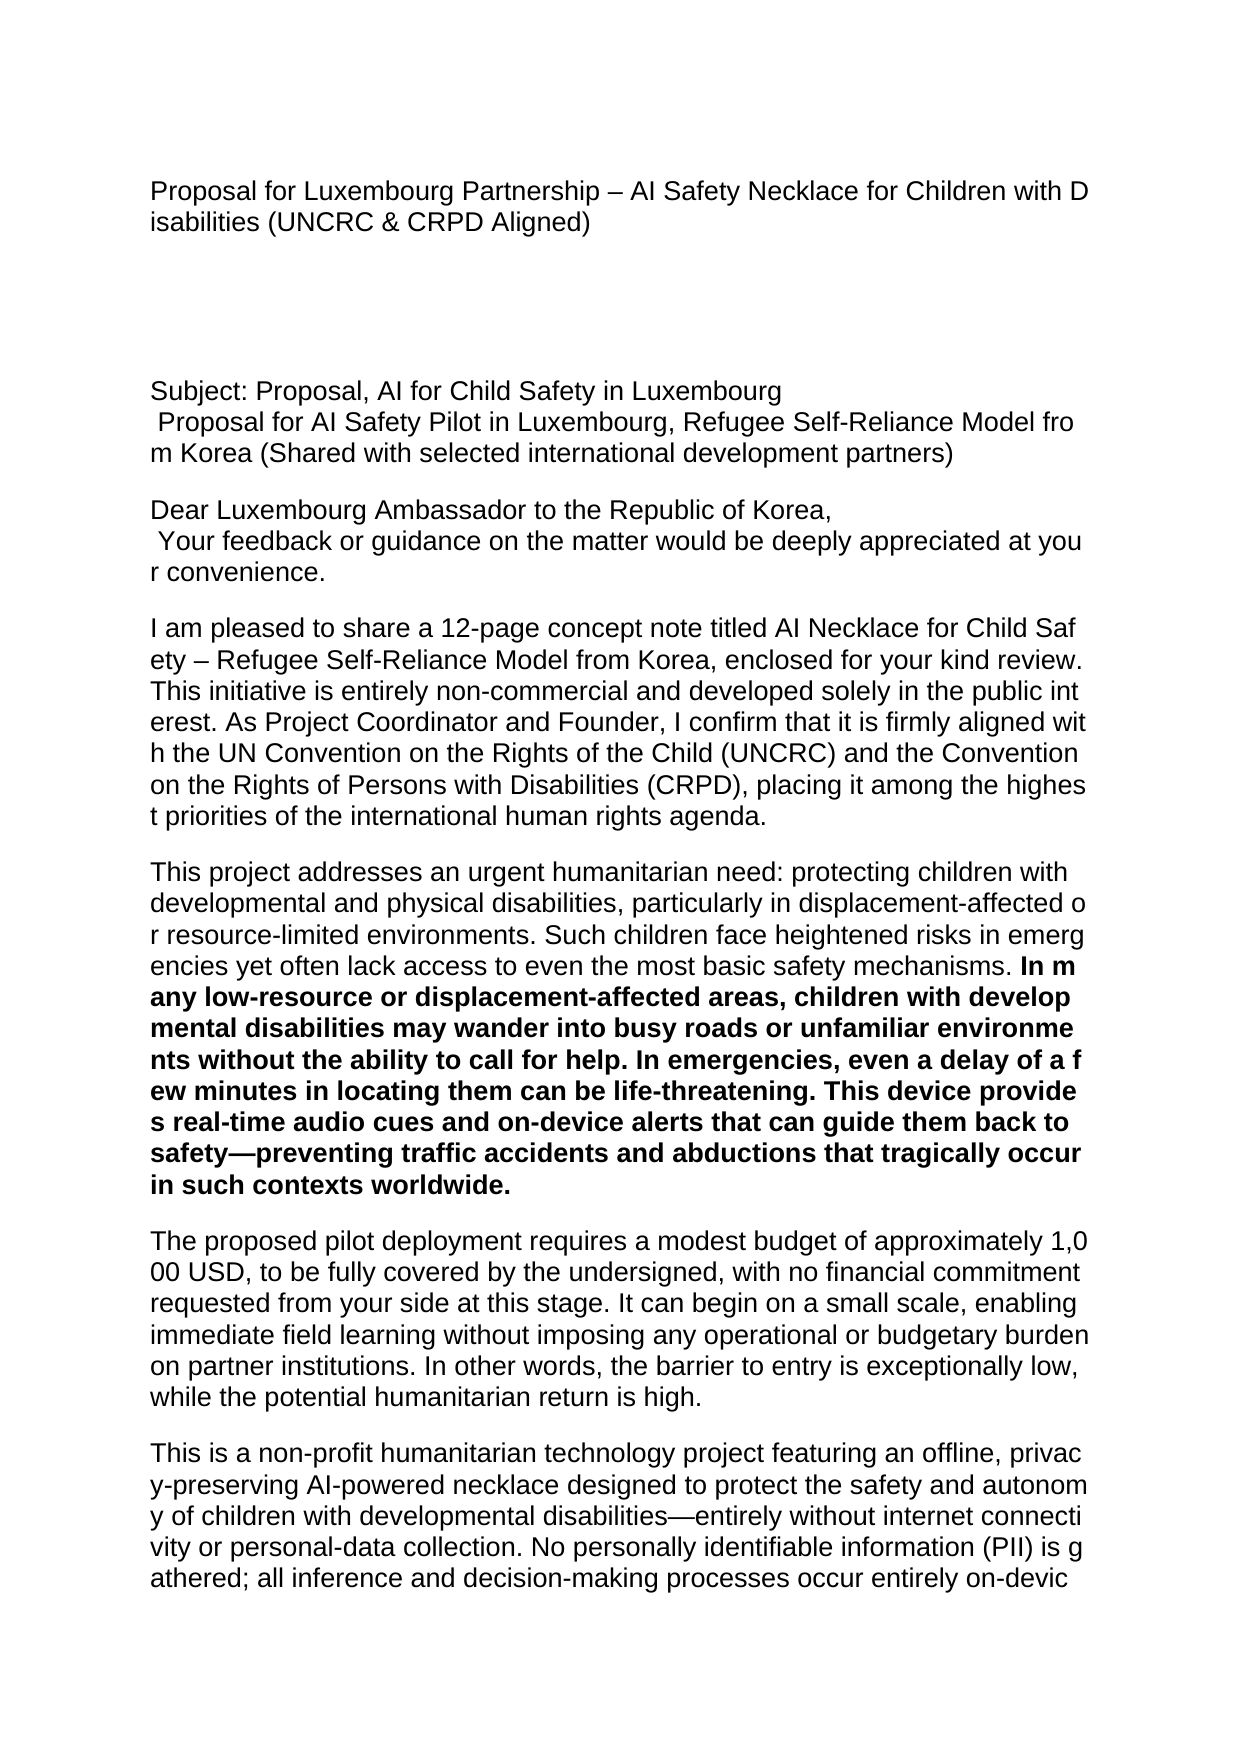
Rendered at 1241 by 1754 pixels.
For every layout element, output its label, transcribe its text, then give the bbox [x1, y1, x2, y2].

text This project addresses an urgent humanitarian need: protecting children with developmental and physical disabilities, particularly in displacement-affected or resource-limited environments. Such children face heightened risks in emergencies yet often lack access to even the most basic safety mechanisms. In many low-resource or displacement-affected areas, children with developmental disabilities may wander into busy roads or unfamiliar environments without the ability to call for help. In emergencies, even a delay of a few minutes in locating them can be life-threatening. This device provides real-time audio cues and on-device alerts that can guide them back to safety—preventing traffic accidents and abductions that tragically occur in such contexts worldwide. [150, 856, 1090, 1200]
text Dear Luxembourg Ambassador to the Republic of Korea, Your feedback or guidance on the matter would be deeply appreciated at your convenience. [150, 494, 1090, 587]
text Subject: Proposal, AI for Child Safety in Luxembourg Proposal for AI Safety Pilot in Luxembourg, Refugee Self-Reliance Model from Korea (Shared with selected international development partners) [150, 375, 1090, 469]
text I am pleased to share a 12-page concept note titled AI Necklace for Child Safety – Refugee Self-Reliance Model from Korea, enclosed for your kind review. This initiative is entirely non-commercial and developed solely in the public interest. As Project Coordinator and Founder, I confirm that it is firmly aligned with the UN Convention on the Rights of the Child (UNCRC) and the Convention on the Rights of Persons with Disabilities (CRPD), placing it among the highest priorities of the international human rights agenda. [150, 612, 1090, 831]
text Proposal for Luxembourg Partnership – AI Safety Necklace for Children with Disabilities (UNCRC & CRPD Aligned) [150, 175, 1090, 237]
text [150, 1437, 1090, 1594]
text The proposed pilot deployment requires a modest budget of approximately 1,000 USD, to be fully covered by the undersigned, with no financial commitment requested from your side at this stage. It can begin on a small scale, enabling immediate field learning without imposing any operational or budgetary burden on partner institutions. In other words, the barrier to entry is exceptionally low, while the potential humanitarian return is high. [150, 1225, 1090, 1412]
